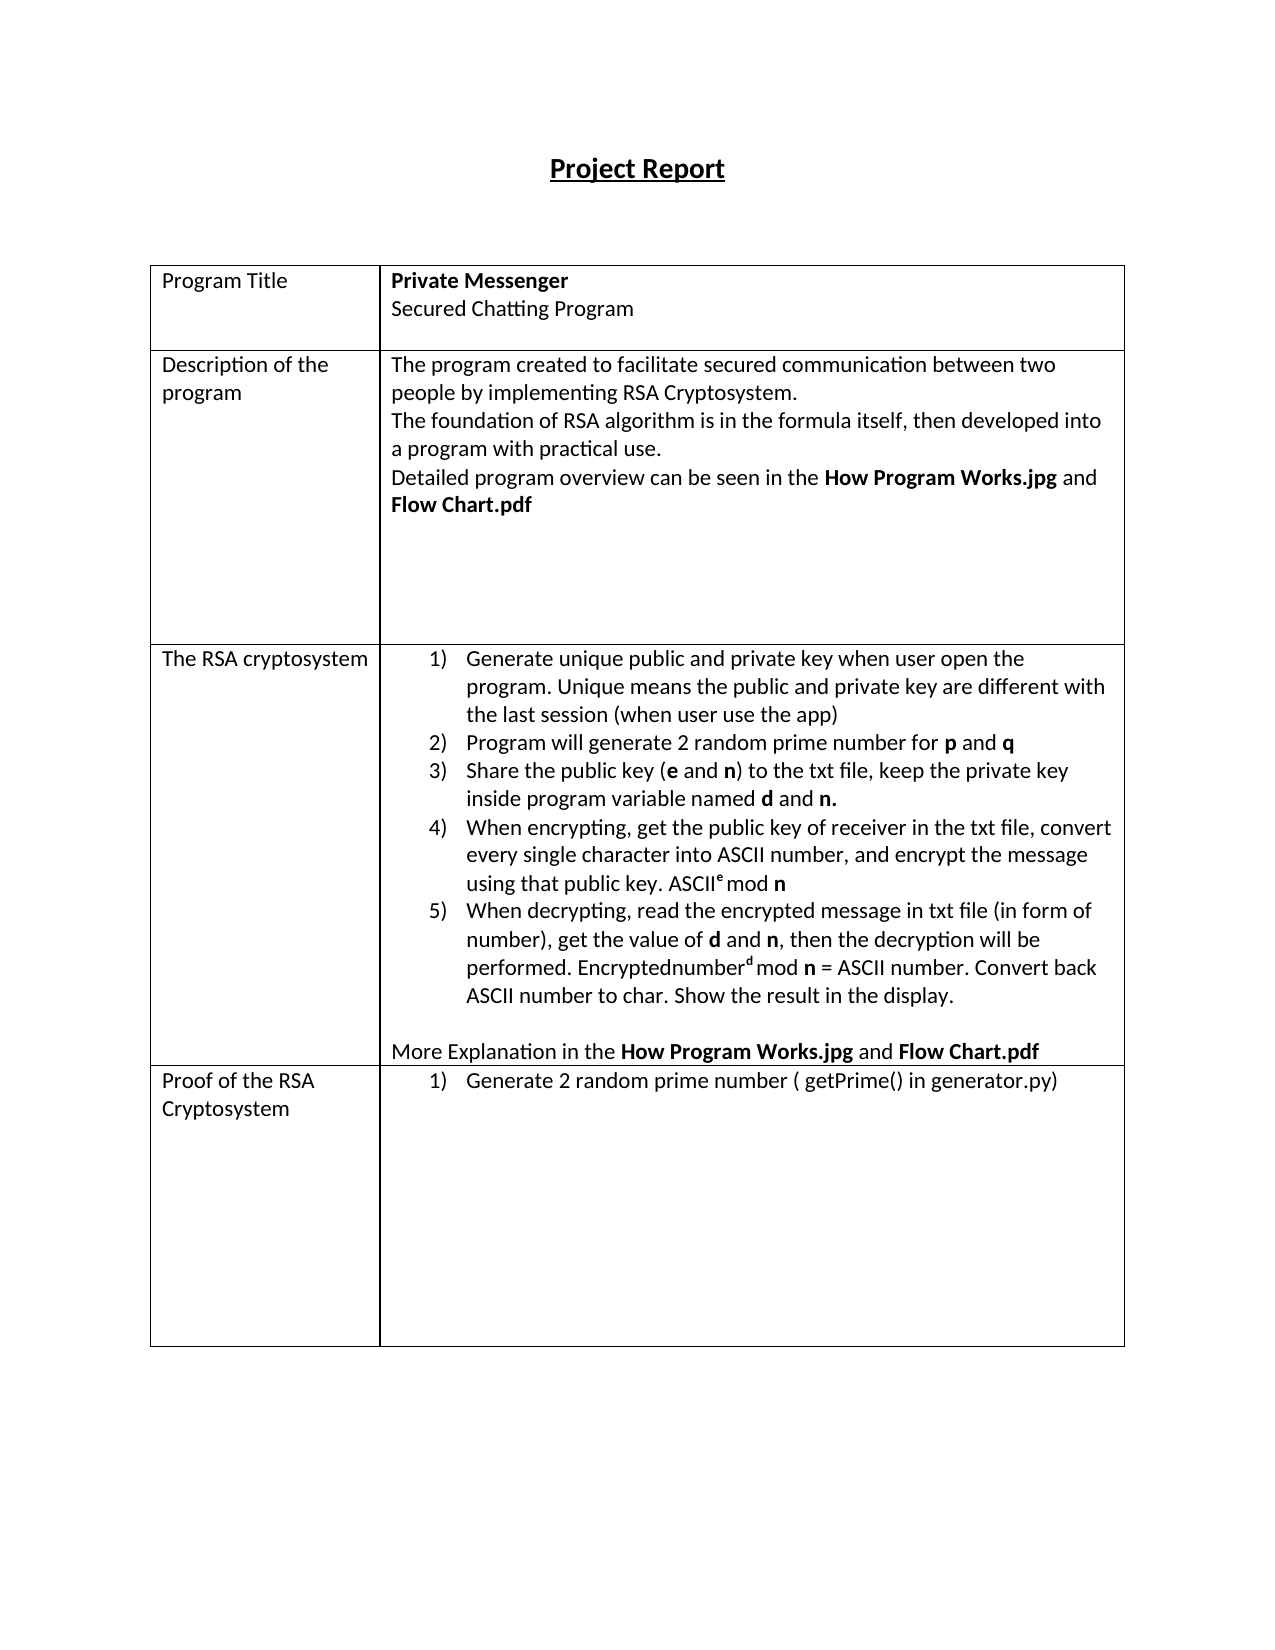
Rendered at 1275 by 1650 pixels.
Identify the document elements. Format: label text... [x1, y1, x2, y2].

table_cell Generate unique public and private key when user open the program. Unique means the public and private key are different with the last session (when user use the app) Program will generate 2 random prime number for p and q Share the public key (e and n) to the txt file, keep the private key inside program variable named d and n. When encrypting, get the public key of receiver in the txt file, convert every single character into ASCII number, and encrypt the message using that public key. ASCIIe mod n When decrypting, read the encrypted message in txt file (in form of number), get the value of d and n, then the decryption will be performed. Encryptednumberd mod n = ASCII number. Convert back ASCII number to char. Show the result in the display. More Explanation in the How Program Works.jpg and Flow Chart.pdf [381, 645, 1124, 1065]
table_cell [381, 1066, 1124, 1346]
table_cell The program created to facilitate secured communication between two people by implementing RSA Cryptosystem. The foundation of RSA algorithm is in the formula itself, then developed into a program with practical use. Detailed program overview can be seen in the How Program Works.jpg and Flow Chart.pdf [381, 351, 1124, 643]
table_header Private Messenger Secured Chatting Program [381, 266, 1124, 349]
table_header Program Title [151, 266, 379, 349]
table_cell Description of the program [151, 351, 379, 643]
table_cell The RSA cryptosystem [151, 645, 379, 1065]
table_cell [151, 1066, 379, 1346]
text Project Report [150, 150, 1125, 186]
